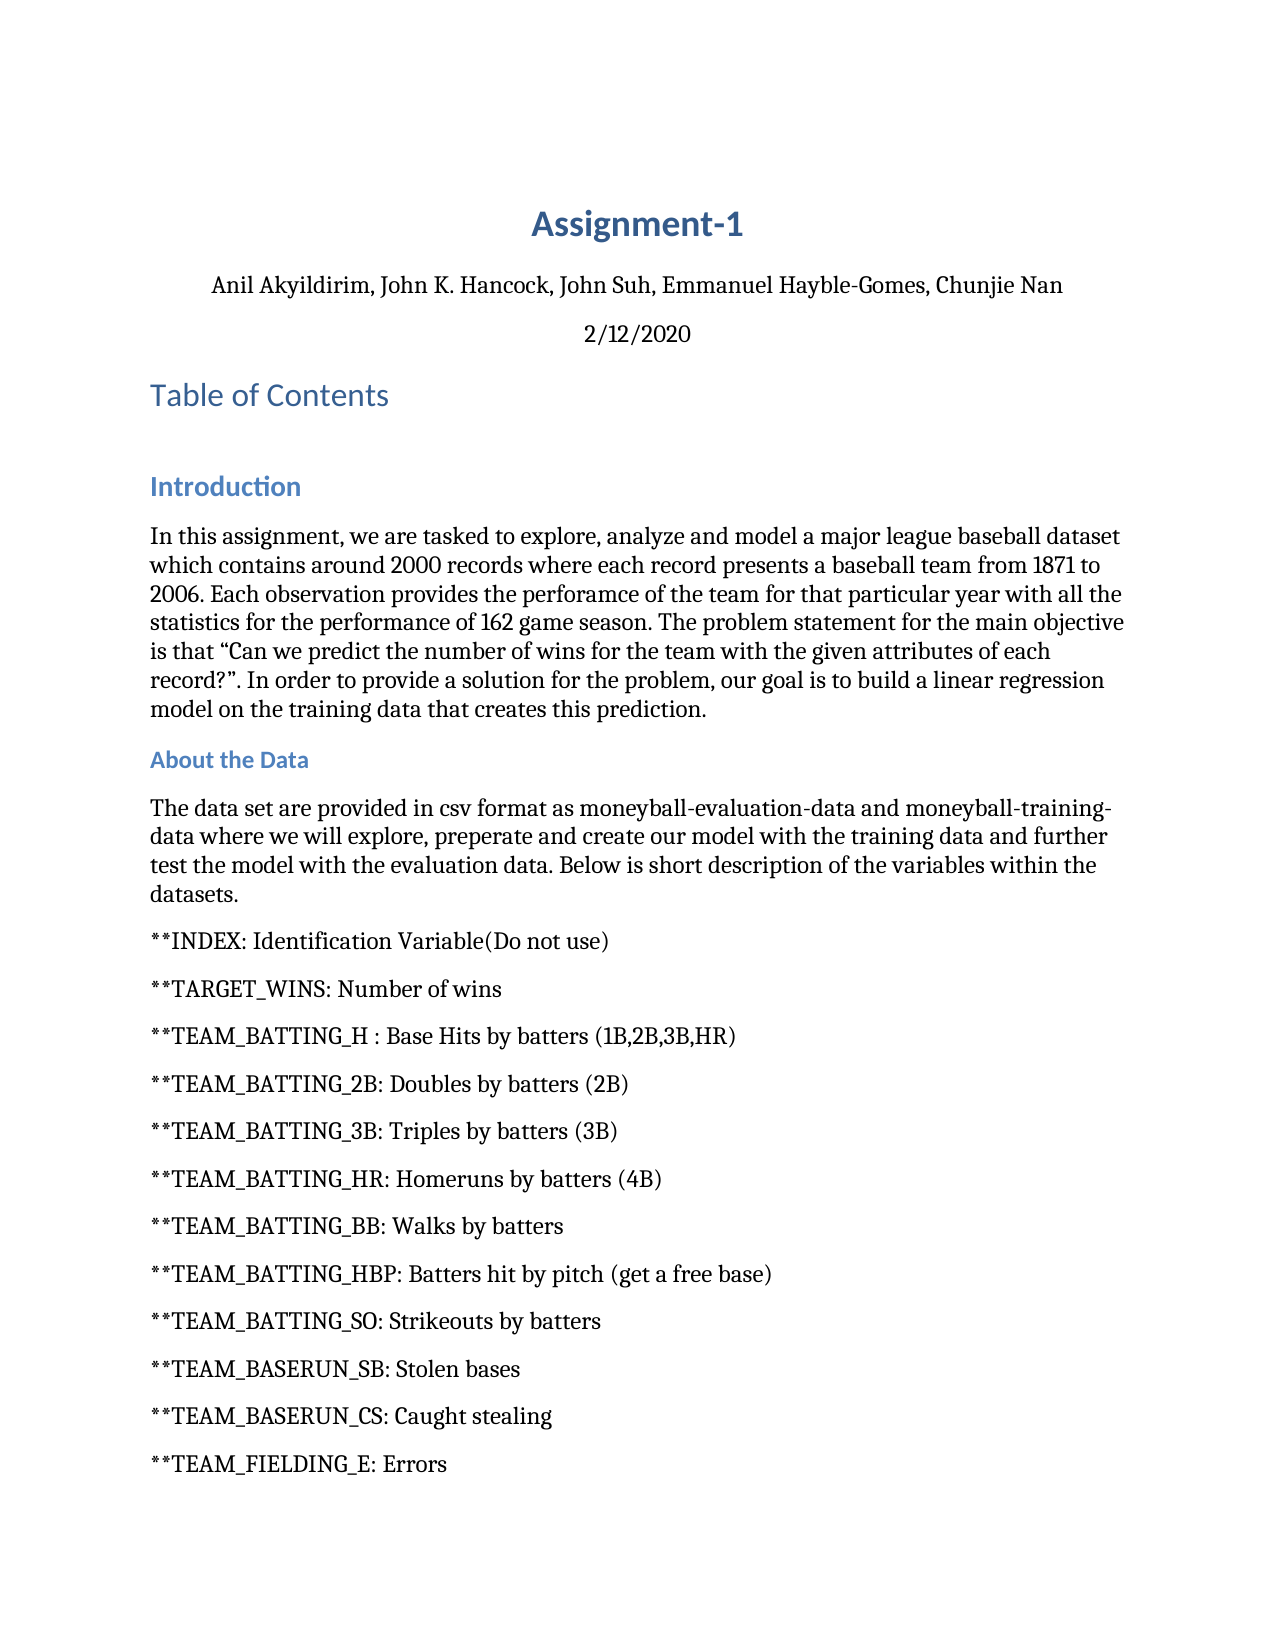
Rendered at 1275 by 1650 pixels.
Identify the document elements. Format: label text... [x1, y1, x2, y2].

text 2/12/2020 [150, 320, 1125, 349]
text **TEAM_BATTING_HR: Homeruns by batters (4B) [150, 1165, 1125, 1193]
subtitle Introduction [150, 468, 1125, 503]
text **INDEX: Identification Variable(Do not use) [150, 927, 1125, 956]
text **TEAM_BASERUN_SB: Stolen bases [150, 1355, 1125, 1383]
text **TEAM_BASERUN_CS: Caught stealing [150, 1402, 1125, 1431]
text **TEAM_BATTING_2B: Doubles by batters (2B) [150, 1070, 1125, 1098]
text **TEAM_BATTING_SO: Strikeouts by batters [150, 1307, 1125, 1336]
text **TEAM_BATTING_HBP: Batters hit by pitch (get a free base) [150, 1260, 1125, 1288]
text **TEAM_BATTING_BB: Walks by batters [150, 1212, 1125, 1241]
subtitle About the Data [150, 744, 1125, 775]
text **TEAM_BATTING_H : Base Hits by batters (1B,2B,3B,HR) [150, 1022, 1125, 1051]
text The data set are provided in csv format as moneyball-evaluation-data and moneyball-training-data where we will explore, preperate and create our model with the training data and further test the model with the evaluation data. Below is short description of the variables within the datasets. [150, 793, 1125, 908]
text **TEAM_BATTING_3B: Triples by batters (3B) [150, 1117, 1125, 1146]
text Anil Akyildirim, John K. Hancock, John Suh, Emmanuel Hayble-Gomes, Chunjie Nan [150, 271, 1125, 299]
text **TEAM_FIELDING_E: Errors [150, 1450, 1125, 1478]
text In this assignment, we are tasked to explore, analyze and model a major league baseball dataset which contains around 2000 records where each record presents a baseball team from 1871 to 2006. Each observation provides the perforamce of the team for that particular year with all the statistics for the performance of 162 game season. The problem statement for the main objective is that “Can we predict the number of wins for the team with the given attributes of each record?”. In order to provide a solution for the problem, our goal is to build a linear regression model on the training data that creates this prediction. [150, 522, 1125, 723]
text **TARGET_WINS: Number of wins [150, 975, 1125, 1003]
title Assignment-1 [150, 200, 1125, 246]
